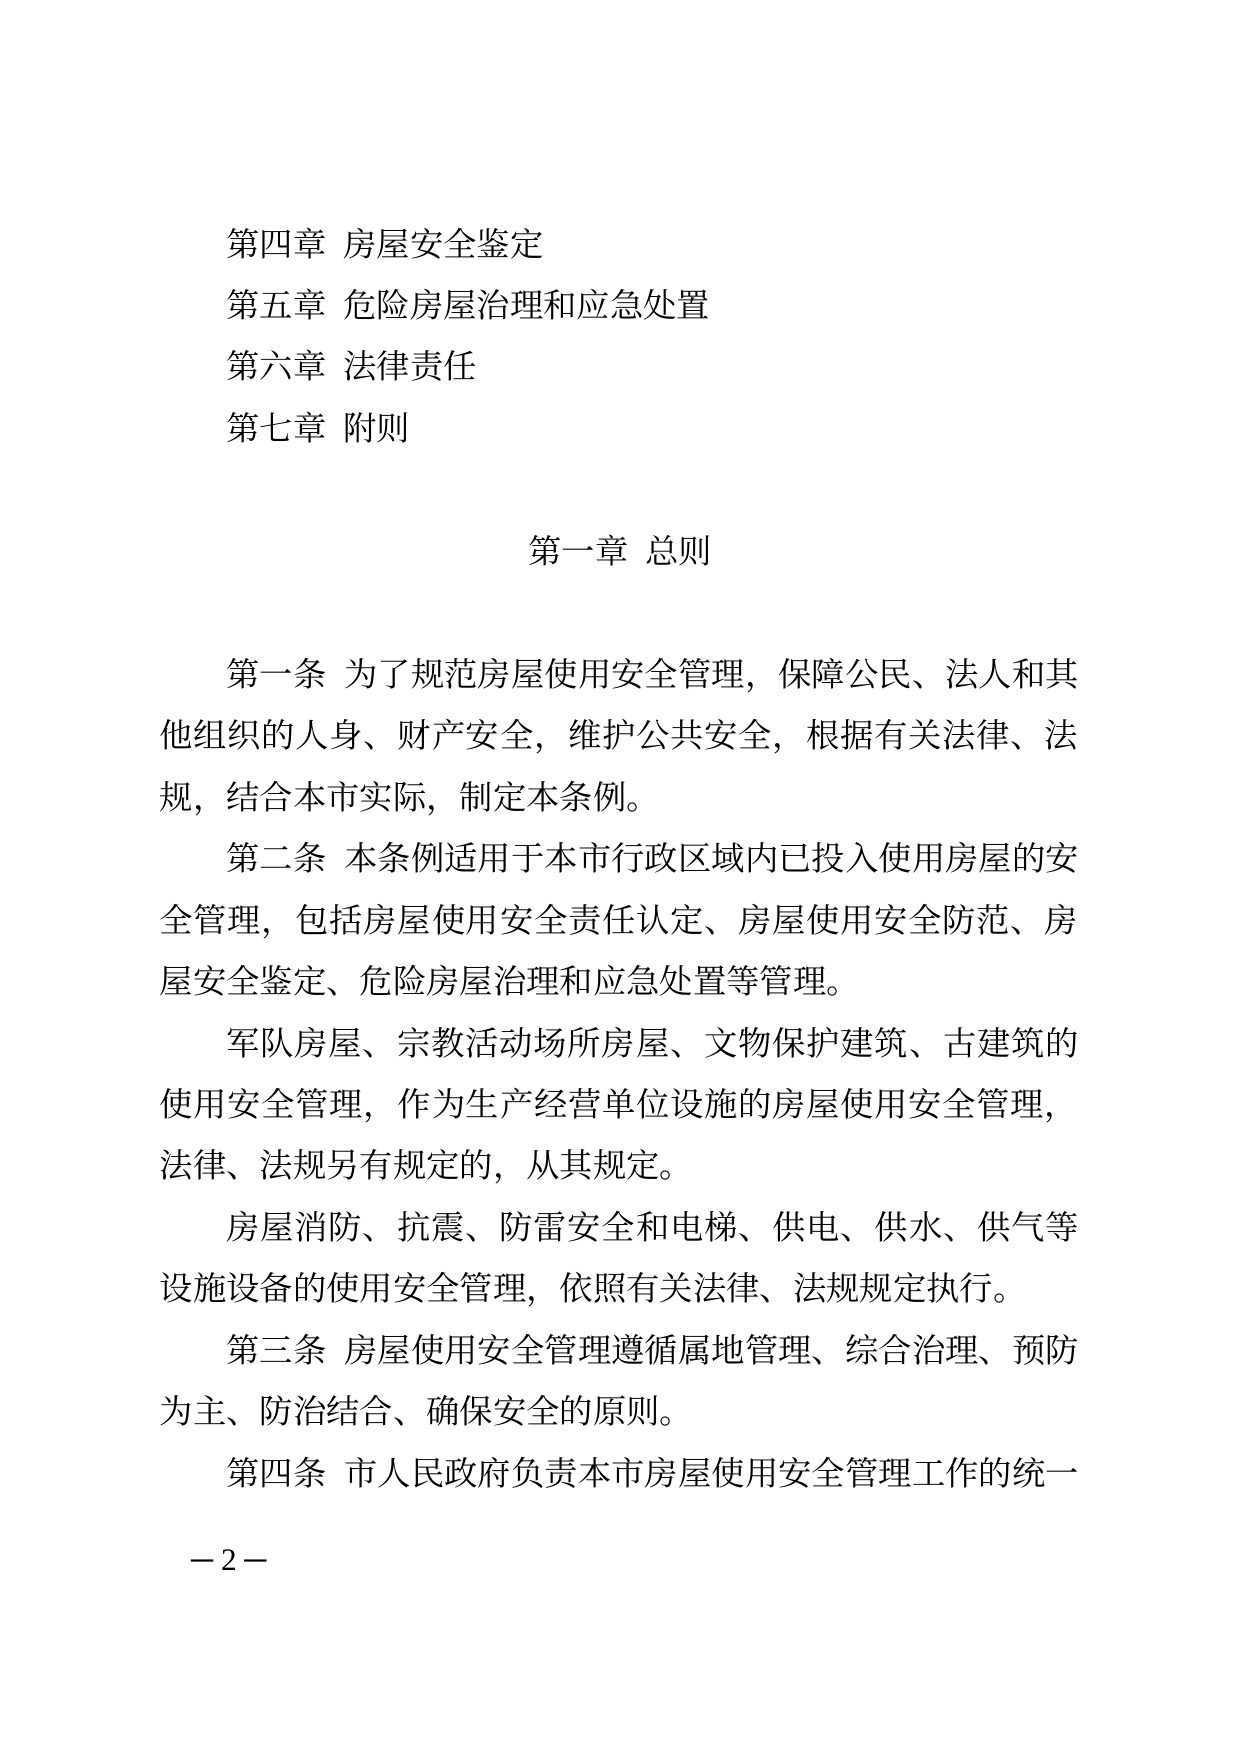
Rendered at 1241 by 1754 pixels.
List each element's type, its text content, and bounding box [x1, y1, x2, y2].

text 第五章 危险房屋治理和应急处置 [159, 268, 1081, 330]
text 第一条 为了规范房屋使用安全管理，保障公民、法人和其他组织的人身、财产安全，维护公共安全，根据有关法律、法规，结合本市实际，制定本条例。 [159, 637, 1081, 821]
text 第二条 本条例适用于本市行政区域内已投入使用房屋的安全管理，包括房屋使用安全责任认定、房屋使用安全防范、房屋安全鉴定、危险房屋治理和应急处置等管理。 [159, 821, 1081, 1006]
text 第一章 总则 [159, 514, 1081, 576]
text 第三条 房屋使用安全管理遵循属地管理、综合治理、预防为主、防治结合、确保安全的原则。 [159, 1313, 1081, 1436]
text 军队房屋、宗教活动场所房屋、文物保护建筑、古建筑的使用安全管理，作为生产经营单位设施的房屋使用安全管理，法律、法规另有规定的，从其规定。 [159, 1006, 1081, 1190]
text 第七章 附则 [159, 391, 1081, 453]
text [159, 1436, 1081, 1497]
text 第四章 房屋安全鉴定 [159, 207, 1081, 268]
text 第六章 法律责任 [159, 330, 1081, 391]
text 房屋消防、抗震、防雷安全和电梯、供电、供水、供气等设施设备的使用安全管理，依照有关法律、法规规定执行。 [159, 1190, 1081, 1313]
